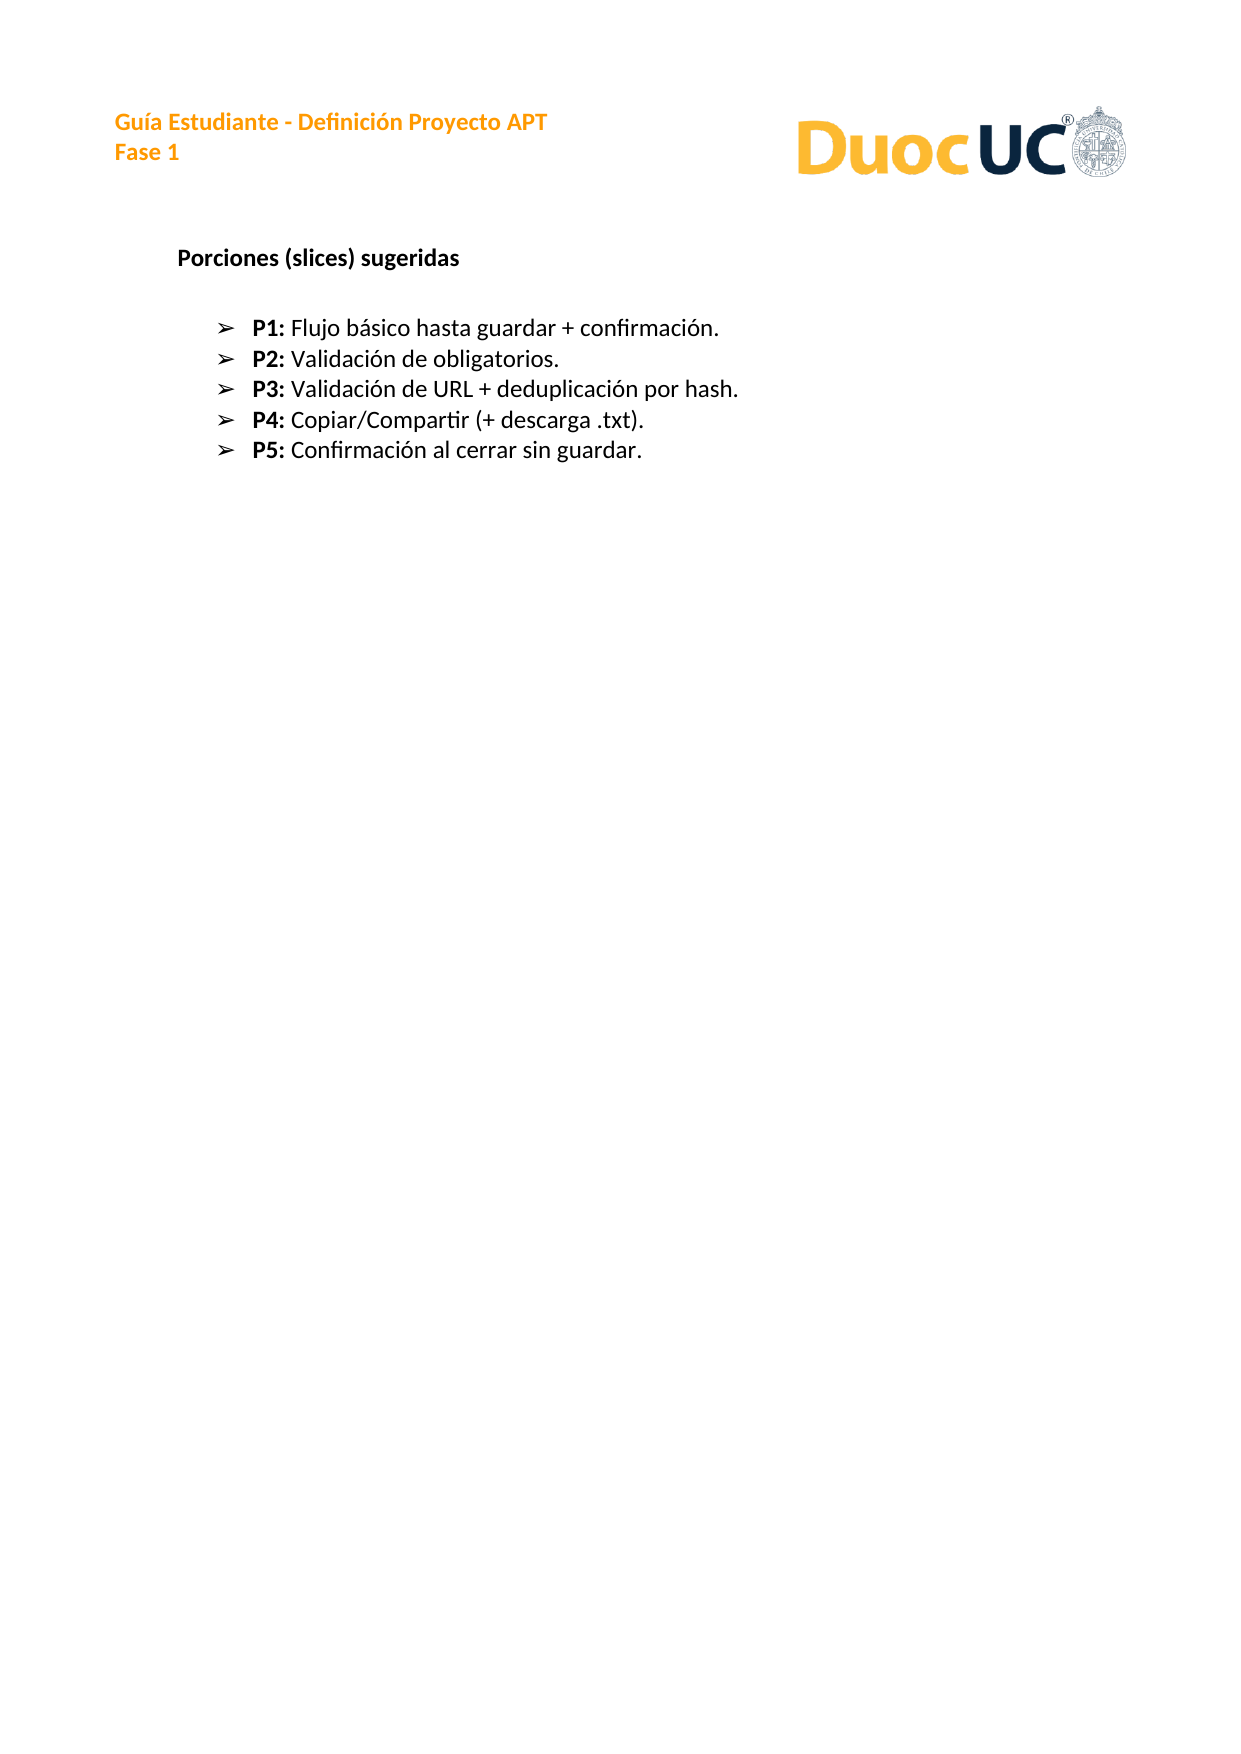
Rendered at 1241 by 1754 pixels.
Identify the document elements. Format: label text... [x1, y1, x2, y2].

list P2: Validación de obligatorios. [215, 343, 1063, 373]
list P1: Flujo básico hasta guardar + confirmación. [215, 312, 1063, 343]
list P4: Copiar/Compartir (+ descarga .txt). [215, 404, 1063, 434]
list P5: Confirmación al cerrar sin guardar. [215, 434, 1063, 493]
picture [798, 106, 1126, 177]
subtitle Porciones (slices) sugeridas [177, 242, 1063, 272]
list P3: Validación de URL + deduplicación por hash. [215, 373, 1063, 404]
